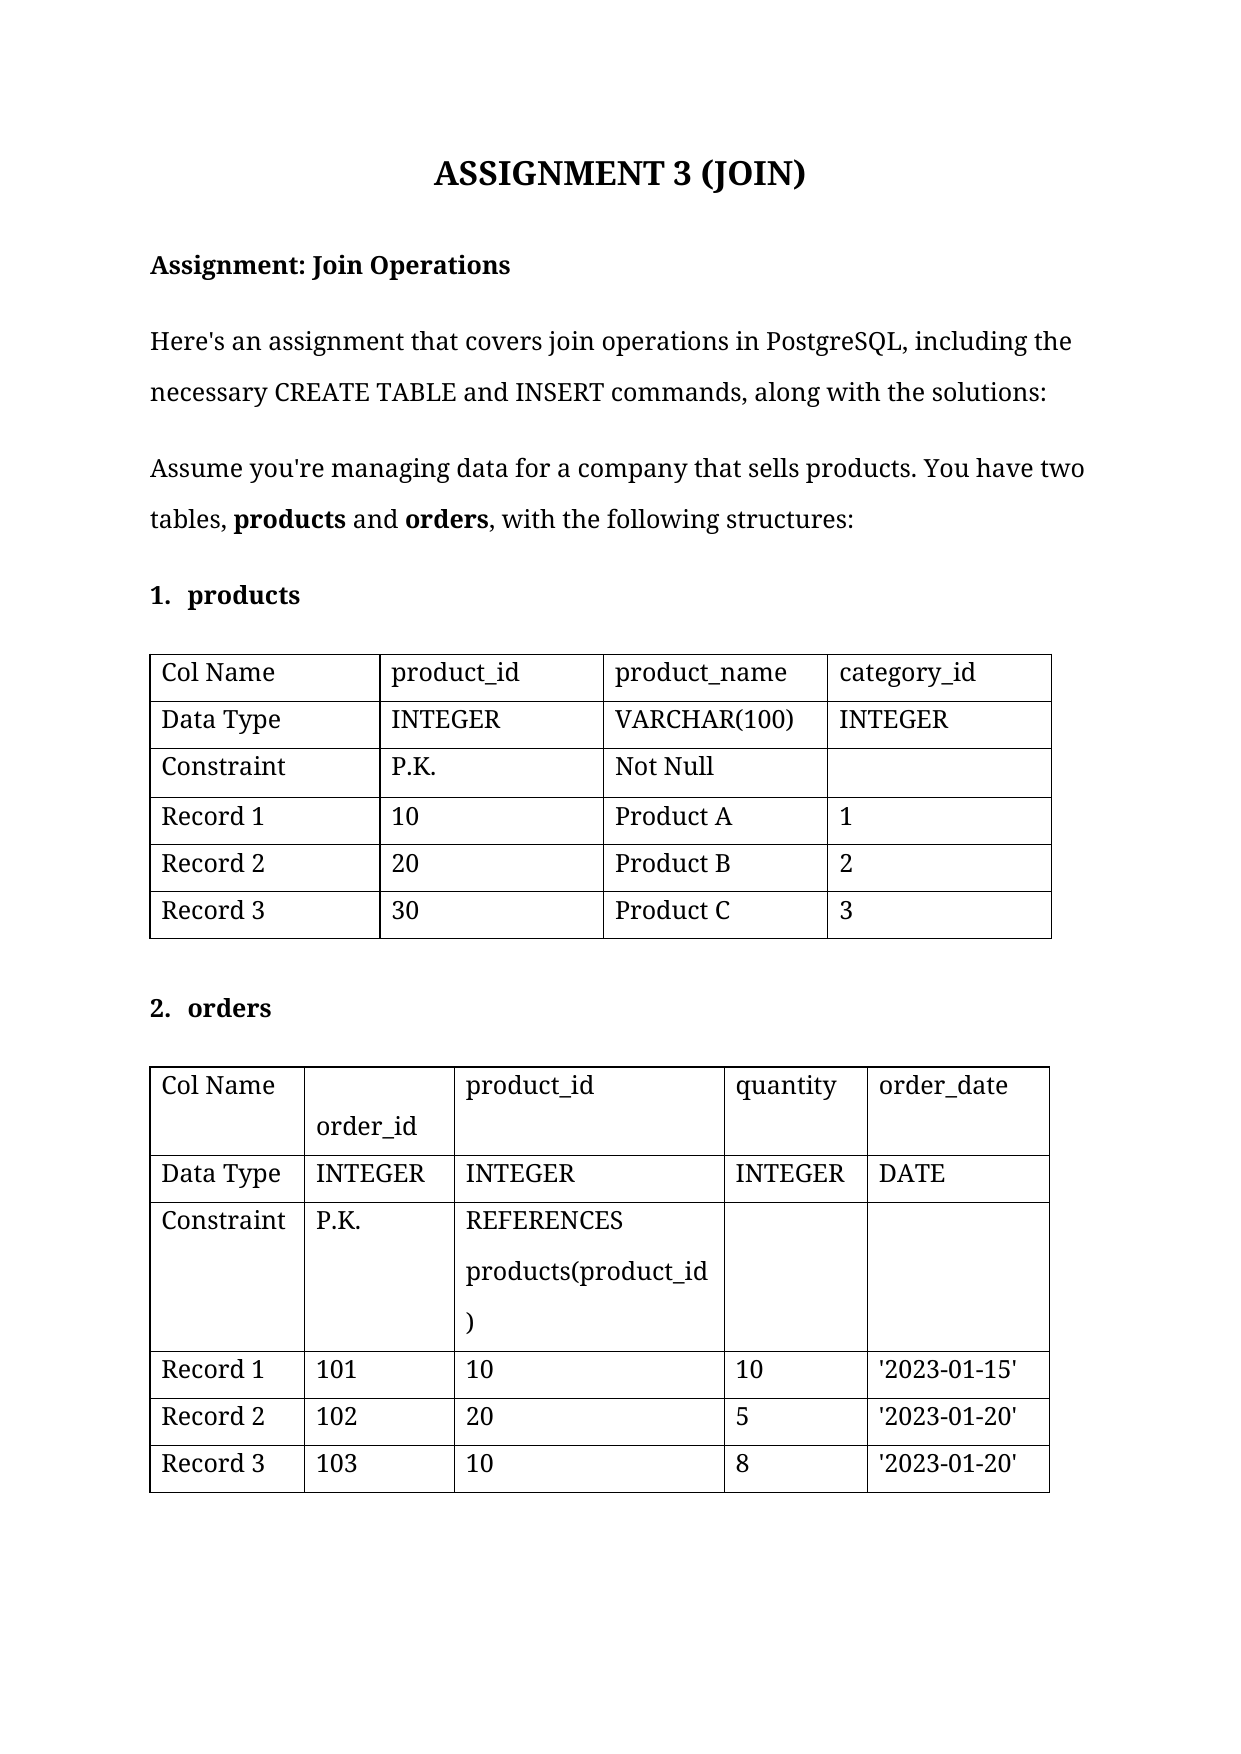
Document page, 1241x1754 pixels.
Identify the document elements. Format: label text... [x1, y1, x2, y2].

table_header Col Name [151, 655, 379, 701]
table_cell Product C [604, 892, 827, 938]
table_cell 10 [381, 798, 603, 844]
table_cell Constraint [151, 1203, 304, 1351]
table_header product_id [381, 655, 603, 701]
text Here's an assignment that covers join operations in PostgreSQL, including the necessary CREATE TABLE and INSERT commands, along with the solutions: [150, 323, 1090, 408]
table_cell 5 [725, 1399, 867, 1445]
table_cell 102 [305, 1399, 454, 1445]
table_cell 10 [455, 1352, 724, 1398]
table_cell Record 1 [151, 1352, 304, 1398]
table_cell '2023-01-15' [868, 1352, 1049, 1398]
table_cell Data Type [151, 702, 379, 748]
list orders [150, 990, 1090, 1024]
table_cell Record 1 [151, 798, 379, 844]
table_cell [868, 1203, 1049, 1351]
table_cell Record 2 [151, 845, 379, 891]
text Assignment: Join Operations [150, 247, 1090, 281]
table_cell 1 [828, 798, 1051, 844]
table_cell 101 [305, 1352, 454, 1398]
table_header quantity [725, 1068, 867, 1154]
text ASSIGNMENT 3 (JOIN) [150, 150, 1090, 195]
table_cell VARCHAR(100) [604, 702, 827, 748]
table_cell Not Null [604, 749, 827, 797]
table_cell [828, 749, 1051, 797]
table_cell REFERENCES products(product_id) [455, 1203, 724, 1351]
table_cell INTEGER [305, 1156, 454, 1202]
table_cell DATE [868, 1156, 1049, 1202]
table_cell 103 [305, 1446, 454, 1492]
list products [150, 577, 1090, 612]
table_cell P.K. [305, 1203, 454, 1351]
table_cell Constraint [151, 749, 379, 797]
table_cell Product A [604, 798, 827, 844]
table_cell 10 [455, 1446, 724, 1492]
table_cell Data Type [151, 1156, 304, 1202]
table_cell '2023-01-20' [868, 1399, 1049, 1445]
table_cell 3 [828, 892, 1051, 938]
table_cell 20 [381, 845, 603, 891]
table_cell Product B [604, 845, 827, 891]
table_header order_date [868, 1068, 1049, 1154]
table_cell 20 [455, 1399, 724, 1445]
text Assume you're managing data for a company that sells products. You have two tables, products and orders, with the following structures: [150, 450, 1090, 536]
table_cell Record 3 [151, 892, 379, 938]
table_header product_id [455, 1068, 724, 1154]
table_header order_id [305, 1068, 454, 1154]
table_cell 30 [381, 892, 603, 938]
table_cell 8 [725, 1446, 867, 1492]
table_cell INTEGER [455, 1156, 724, 1202]
table_cell P.K. [381, 749, 603, 797]
table_cell INTEGER [725, 1156, 867, 1202]
table_cell '2023-01-20' [868, 1446, 1049, 1492]
table_cell INTEGER [828, 702, 1051, 748]
table_header Col Name [151, 1068, 304, 1154]
table_cell Record 3 [151, 1446, 304, 1492]
table_cell Record 2 [151, 1399, 304, 1445]
table_cell [725, 1203, 867, 1351]
table_header category_id [828, 655, 1051, 701]
table_cell INTEGER [381, 702, 603, 748]
table_header product_name [604, 655, 827, 701]
table_cell 10 [725, 1352, 867, 1398]
table_cell 2 [828, 845, 1051, 891]
